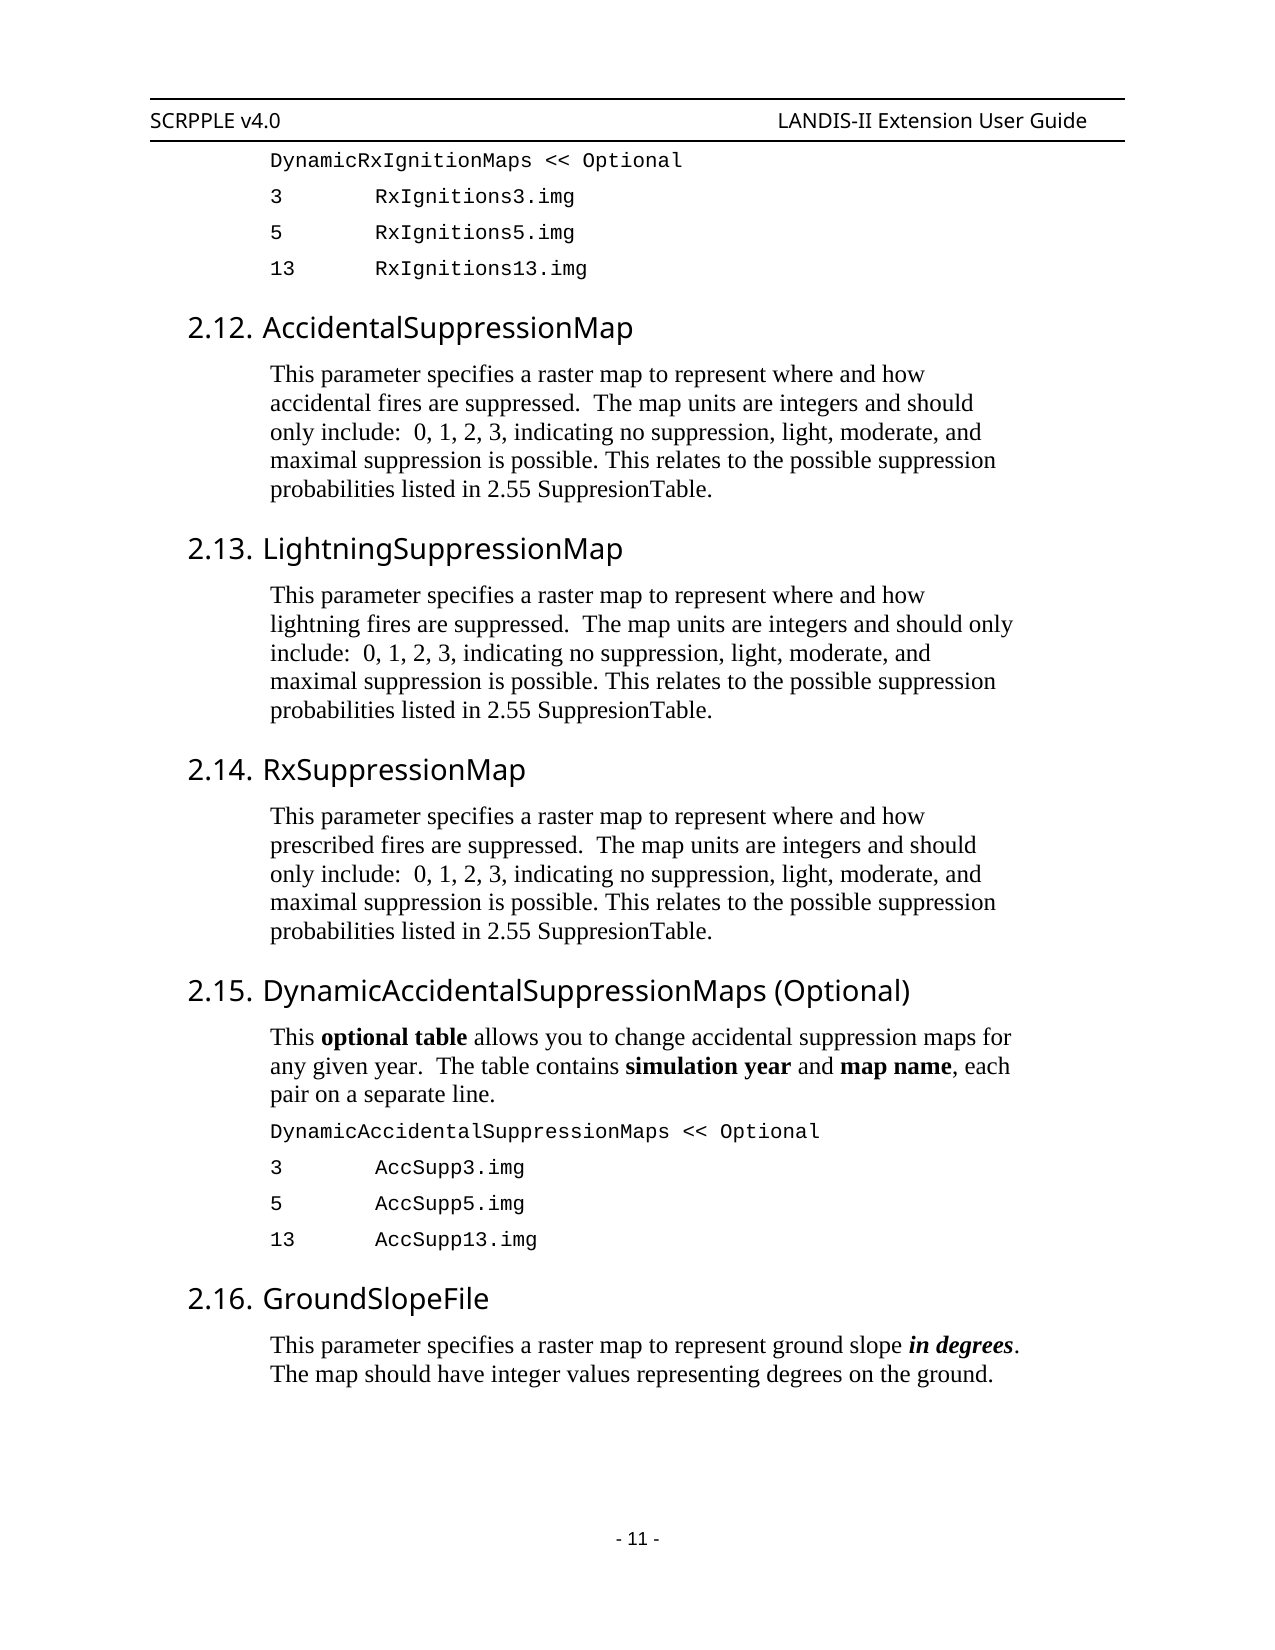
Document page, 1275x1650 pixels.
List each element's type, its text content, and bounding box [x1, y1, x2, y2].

text 13 RxIgnitions13.img [270, 258, 1020, 282]
text 5 RxIgnitions5.img [270, 222, 1020, 246]
text 3 AccSupp3.img [270, 1157, 1020, 1181]
text This parameter specifies a raster map to represent where and how lightning fires are suppressed. The map units are integers and should only include: 0, 1, 2, 3, indicating no suppression, light, moderate, and maximal suppression is possible. This relates to the possible suppression probabilities listed in 2.55 SuppresionTable. [270, 580, 1020, 724]
text This parameter specifies a raster map to represent ground slope in degrees. The map should have integer values representing degrees on the ground. [270, 1330, 1020, 1388]
subtitle RxSuppressionMap [187, 749, 1125, 789]
text 5 AccSupp5.img [270, 1193, 1020, 1217]
subtitle DynamicAccidentalSuppressionMaps (Optional) [187, 970, 1125, 1009]
text 3 RxIgnitions3.img [270, 186, 1020, 210]
text This parameter specifies a raster map to represent where and how prescribed fires are suppressed. The map units are integers and should only include: 0, 1, 2, 3, indicating no suppression, light, moderate, and maximal suppression is possible. This relates to the possible suppression probabilities listed in 2.55 SuppresionTable. [270, 801, 1020, 945]
text DynamicAccidentalSuppressionMaps << Optional [270, 1121, 1020, 1144]
subtitle AccidentalSuppressionMap [187, 307, 1125, 347]
text This optional table allows you to change accidental suppression maps for any given year. The table contains simulation year and map name, each pair on a separate line. [270, 1022, 1020, 1108]
text DynamicRxIgnitionMaps << Optional [270, 150, 1020, 174]
subtitle GroundSlopeFile [187, 1278, 1125, 1318]
text 13 AccSupp13.img [270, 1229, 1020, 1253]
subtitle LightningSuppressionMap [187, 528, 1125, 568]
text This parameter specifies a raster map to represent where and how accidental fires are suppressed. The map units are integers and should only include: 0, 1, 2, 3, indicating no suppression, light, moderate, and maximal suppression is possible. This relates to the possible suppression probabilities listed in 2.55 SuppresionTable. [270, 359, 1020, 503]
